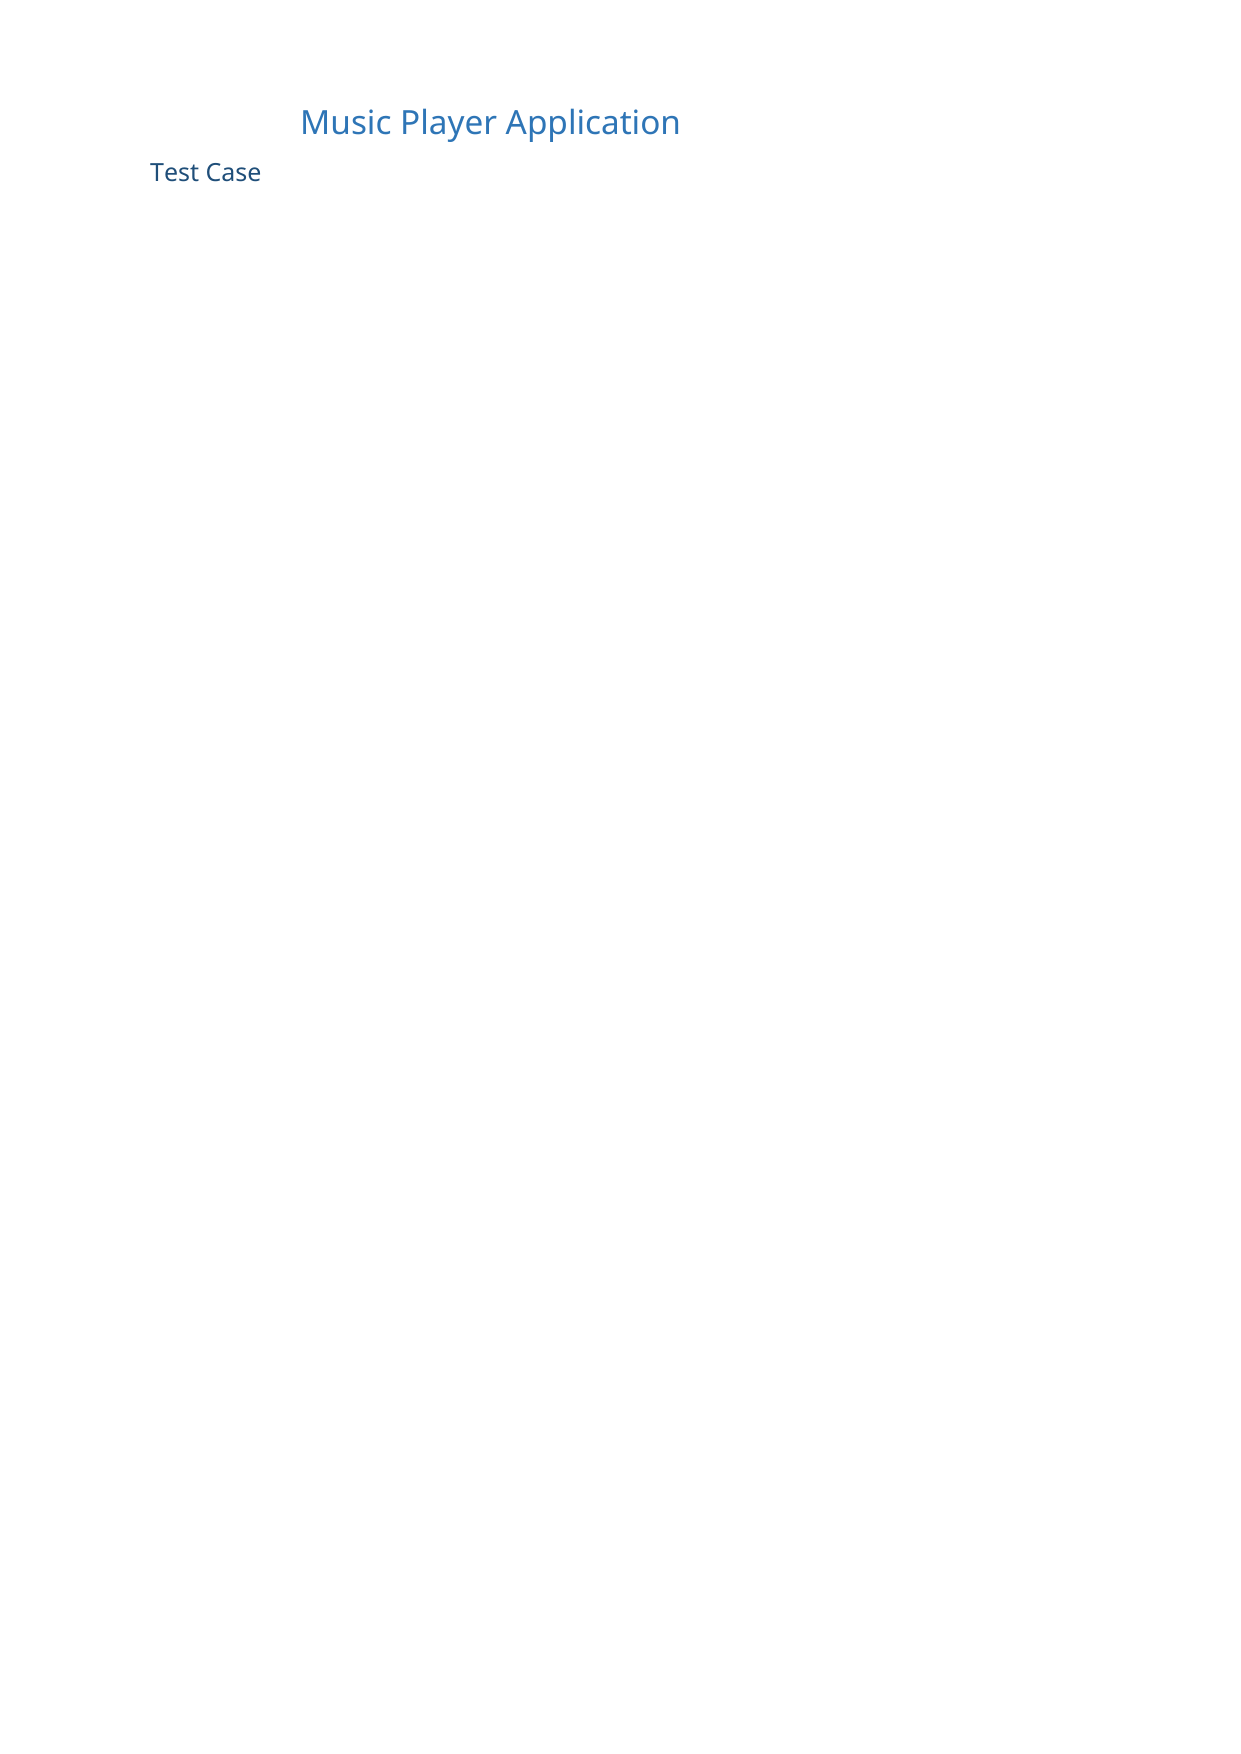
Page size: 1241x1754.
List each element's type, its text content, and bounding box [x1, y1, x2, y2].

subtitle Test Case [150, 154, 1090, 188]
